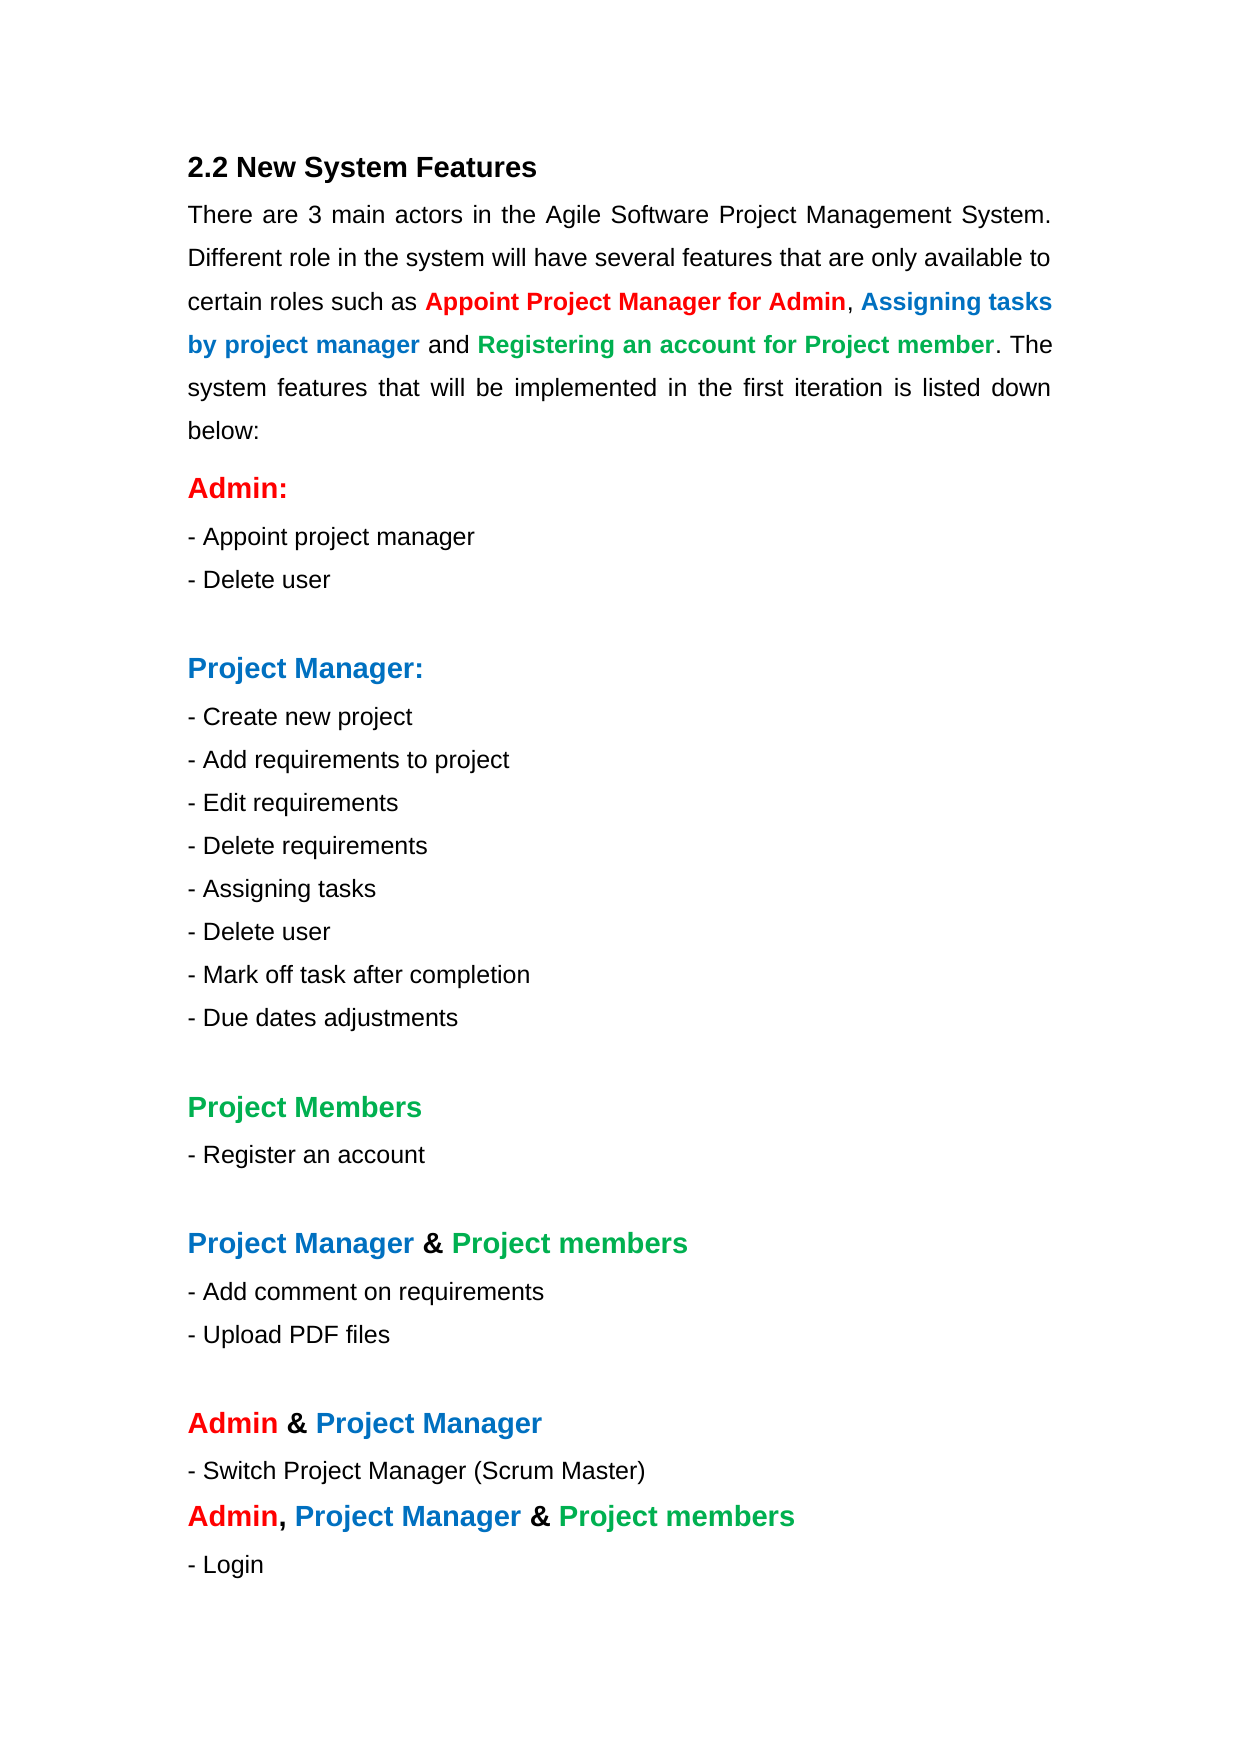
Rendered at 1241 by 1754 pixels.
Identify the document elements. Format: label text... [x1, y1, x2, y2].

text - Delete requirements [187, 831, 1053, 859]
text Admin: [187, 471, 1053, 505]
text - Edit requirements [187, 788, 1053, 816]
subtitle There are 3 main actors in the Agile Software Project Management System. Different role in the system will have several features that are only available to certain roles such as Appoint Project Manager for Admin, Assigning tasks by project manager and Registering an account for Project member. The system features that will be implemented in the first iteration is listed down below: [187, 200, 1053, 444]
text Project Members [187, 1089, 1053, 1123]
text Project Manager & Project members [187, 1226, 1053, 1260]
text Admin, Project Manager & Project members [187, 1499, 1053, 1533]
subtitle 2.2 New System Features [187, 150, 1053, 183]
text - Add requirements to project [187, 744, 1053, 773]
text - Appoint project manager [187, 522, 1053, 551]
text Project Manager: [187, 651, 1053, 685]
text Admin & Project Manager [187, 1406, 1053, 1439]
text - Add comment on requirements [187, 1276, 1053, 1305]
text - Register an account [187, 1140, 1053, 1169]
text - Upload PDF files [187, 1319, 1053, 1348]
text - Assigning tasks [187, 874, 1053, 903]
text - Switch Project Manager (Scrum Master) [187, 1456, 1053, 1485]
text - Delete user [187, 565, 1053, 594]
text - Create new project [187, 701, 1053, 730]
text - Delete user [187, 917, 1053, 946]
text - Due dates adjustments [187, 1003, 1053, 1032]
text - Mark off task after completion [187, 960, 1053, 989]
text - Login [187, 1549, 1053, 1578]
